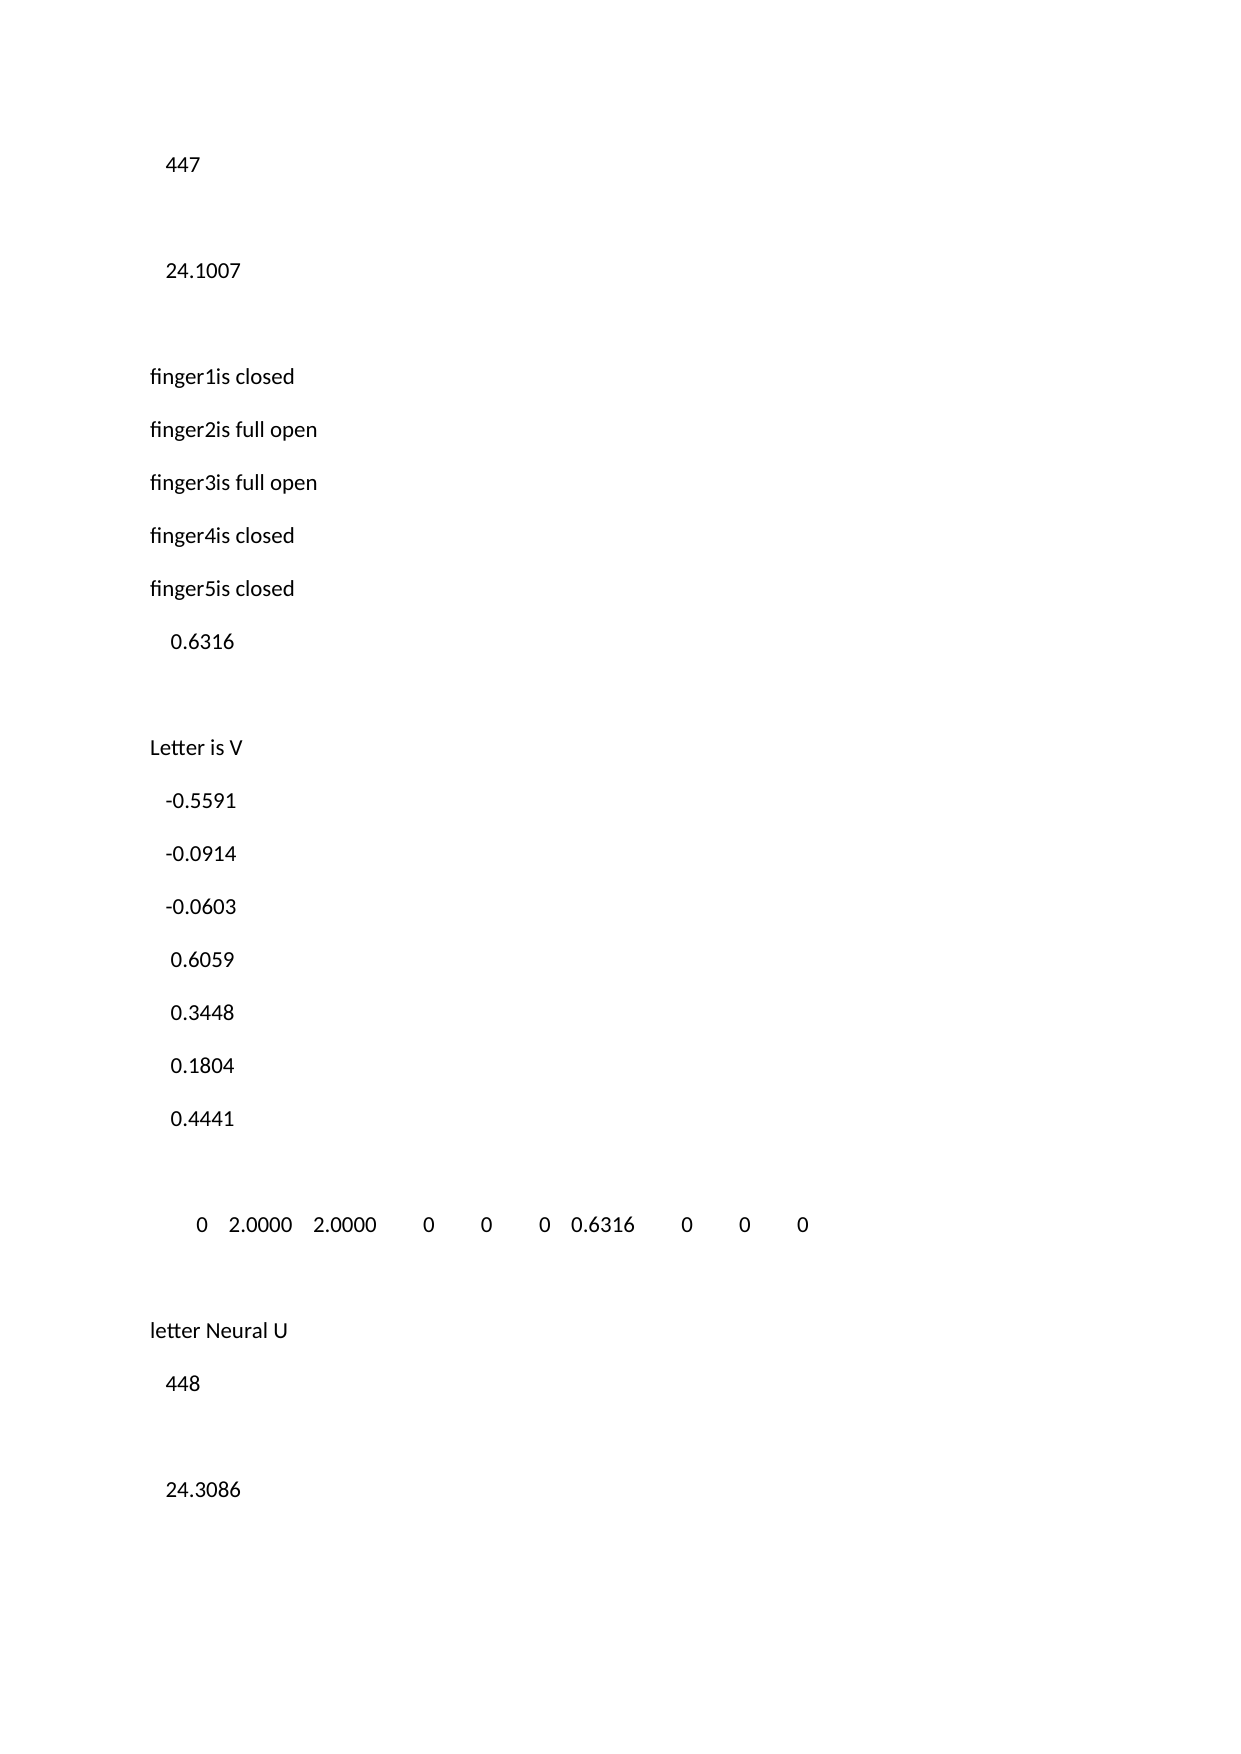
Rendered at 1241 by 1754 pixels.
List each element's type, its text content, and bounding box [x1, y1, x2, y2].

text finger4is closed [150, 521, 1090, 549]
text finger5is closed [150, 574, 1090, 602]
text -0.5591 [150, 786, 1090, 814]
text -0.0603 [150, 892, 1090, 920]
text 0.6059 [150, 945, 1090, 973]
text -0.0914 [150, 839, 1090, 867]
text 0.4441 [150, 1104, 1090, 1132]
text 0.6316 [150, 627, 1090, 655]
text 448 [150, 1369, 1090, 1397]
text 447 [150, 150, 1090, 178]
text 24.3086 [150, 1476, 1090, 1503]
text Letter is V [150, 733, 1090, 761]
text 0 2.0000 2.0000 0 0 0 0.6316 0 0 0 [150, 1210, 1090, 1238]
text finger2is full open [150, 415, 1090, 443]
text 0.3448 [150, 998, 1090, 1026]
text finger3is full open [150, 468, 1090, 496]
text 24.1007 [150, 256, 1090, 284]
text 0.1804 [150, 1051, 1090, 1079]
text letter Neural U [150, 1316, 1090, 1344]
text finger1is closed [150, 362, 1090, 390]
